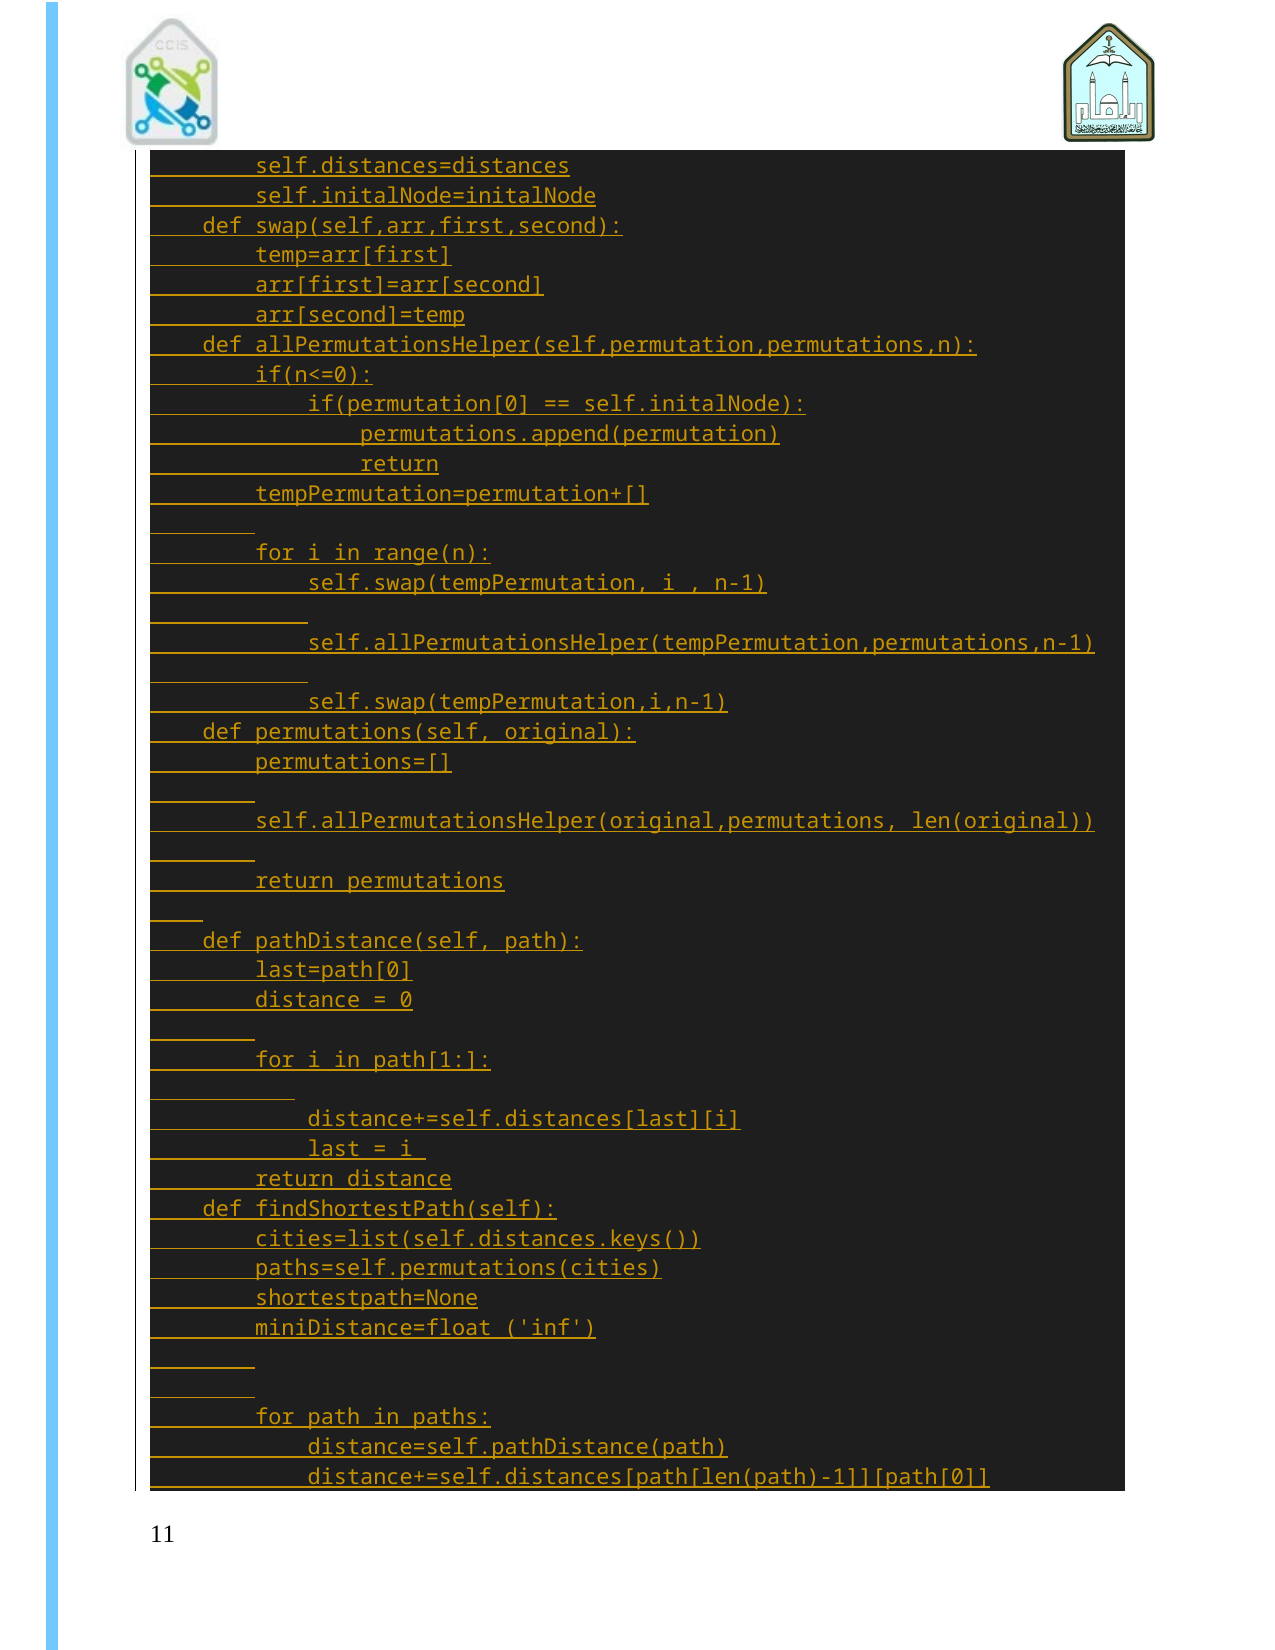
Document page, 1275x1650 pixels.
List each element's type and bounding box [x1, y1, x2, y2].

picture [1061, 18, 1155, 147]
picture [120, 14, 227, 150]
